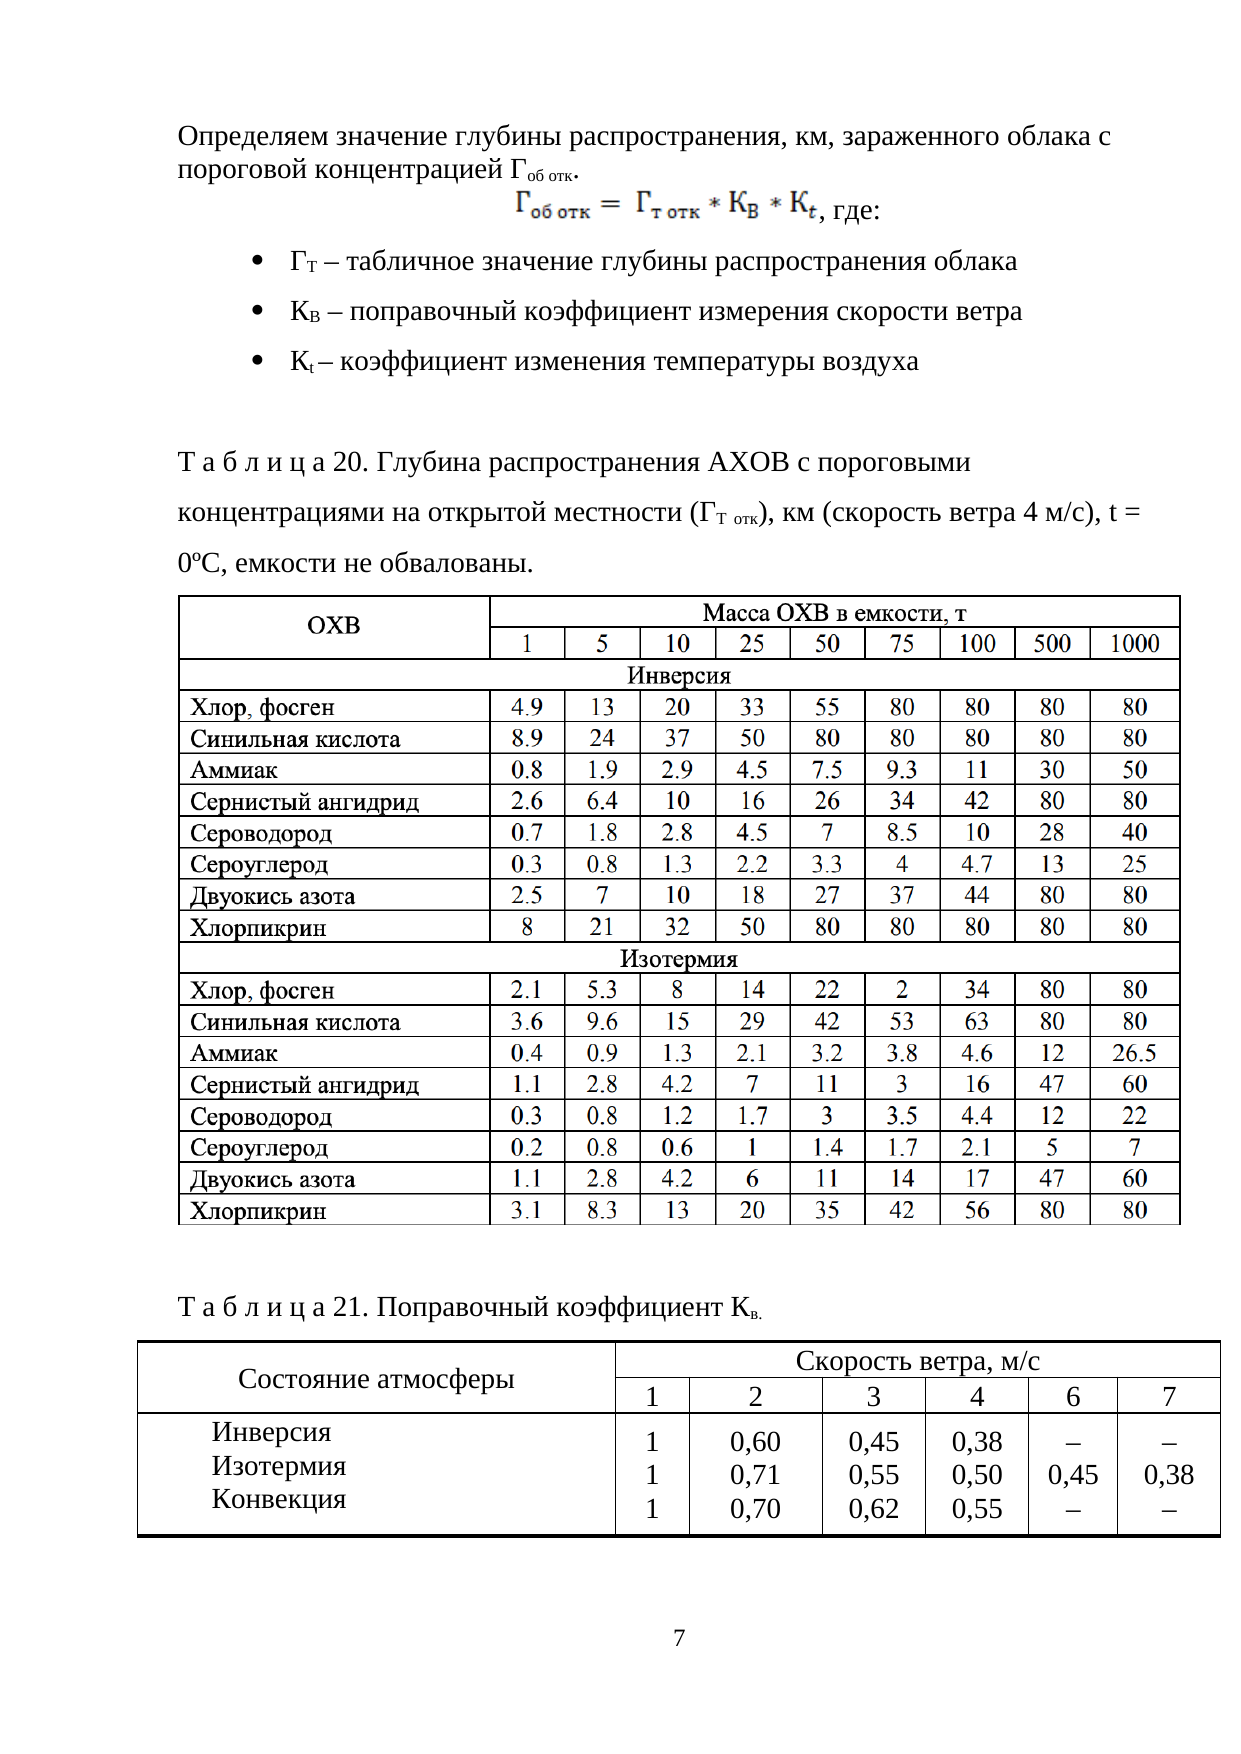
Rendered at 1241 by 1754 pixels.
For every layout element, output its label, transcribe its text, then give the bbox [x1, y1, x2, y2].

table_cell 4 [926, 1378, 1028, 1412]
picture [515, 185, 819, 220]
table_cell 1 [616, 1378, 689, 1412]
picture [177, 595, 1182, 1225]
list КВ – поправочный коэффициент измерения скорости ветра [252, 293, 1181, 327]
table_cell – 0,38 – [1118, 1414, 1220, 1534]
table_cell 7 [1118, 1378, 1220, 1412]
list ГТ – табличное значение глубины распространения облака [252, 243, 1181, 276]
table_cell 0,60 0,71 0,70 [690, 1414, 822, 1534]
table_cell 1 1 1 [616, 1414, 689, 1534]
list Кt – коэффициент изменения температуры воздуха [252, 343, 1181, 377]
text Определяем значение глубины распространения, км, зараженного облака с пороговой концентрацией Гоб отк. [177, 118, 1181, 185]
table_cell 6 [1029, 1378, 1117, 1412]
table_cell 0,38 0,50 0,55 [926, 1414, 1028, 1534]
table_cell – 0,45 – [1029, 1414, 1117, 1534]
table_cell 3 [823, 1378, 925, 1412]
table_cell 0,45 0,55 0,62 [823, 1414, 925, 1534]
table_header Скорость ветра, м/с [616, 1343, 1220, 1377]
table_cell 2 [690, 1378, 822, 1412]
text Т а б л и ц а 21. Поправочный коэффициент Кв. [177, 1289, 1181, 1323]
text Т а б л и ц а 20. Глубина распространения АХОВ с пороговыми концентрациями на открытой местности (ГТ отк), км (скорость ветра 4 м/с), t = 0ºC, емкости не обвалованы. [177, 444, 1181, 578]
table_cell Инверсия Изотермия Конвекция [138, 1414, 615, 1534]
table_header Состояние атмосферы [138, 1343, 615, 1412]
